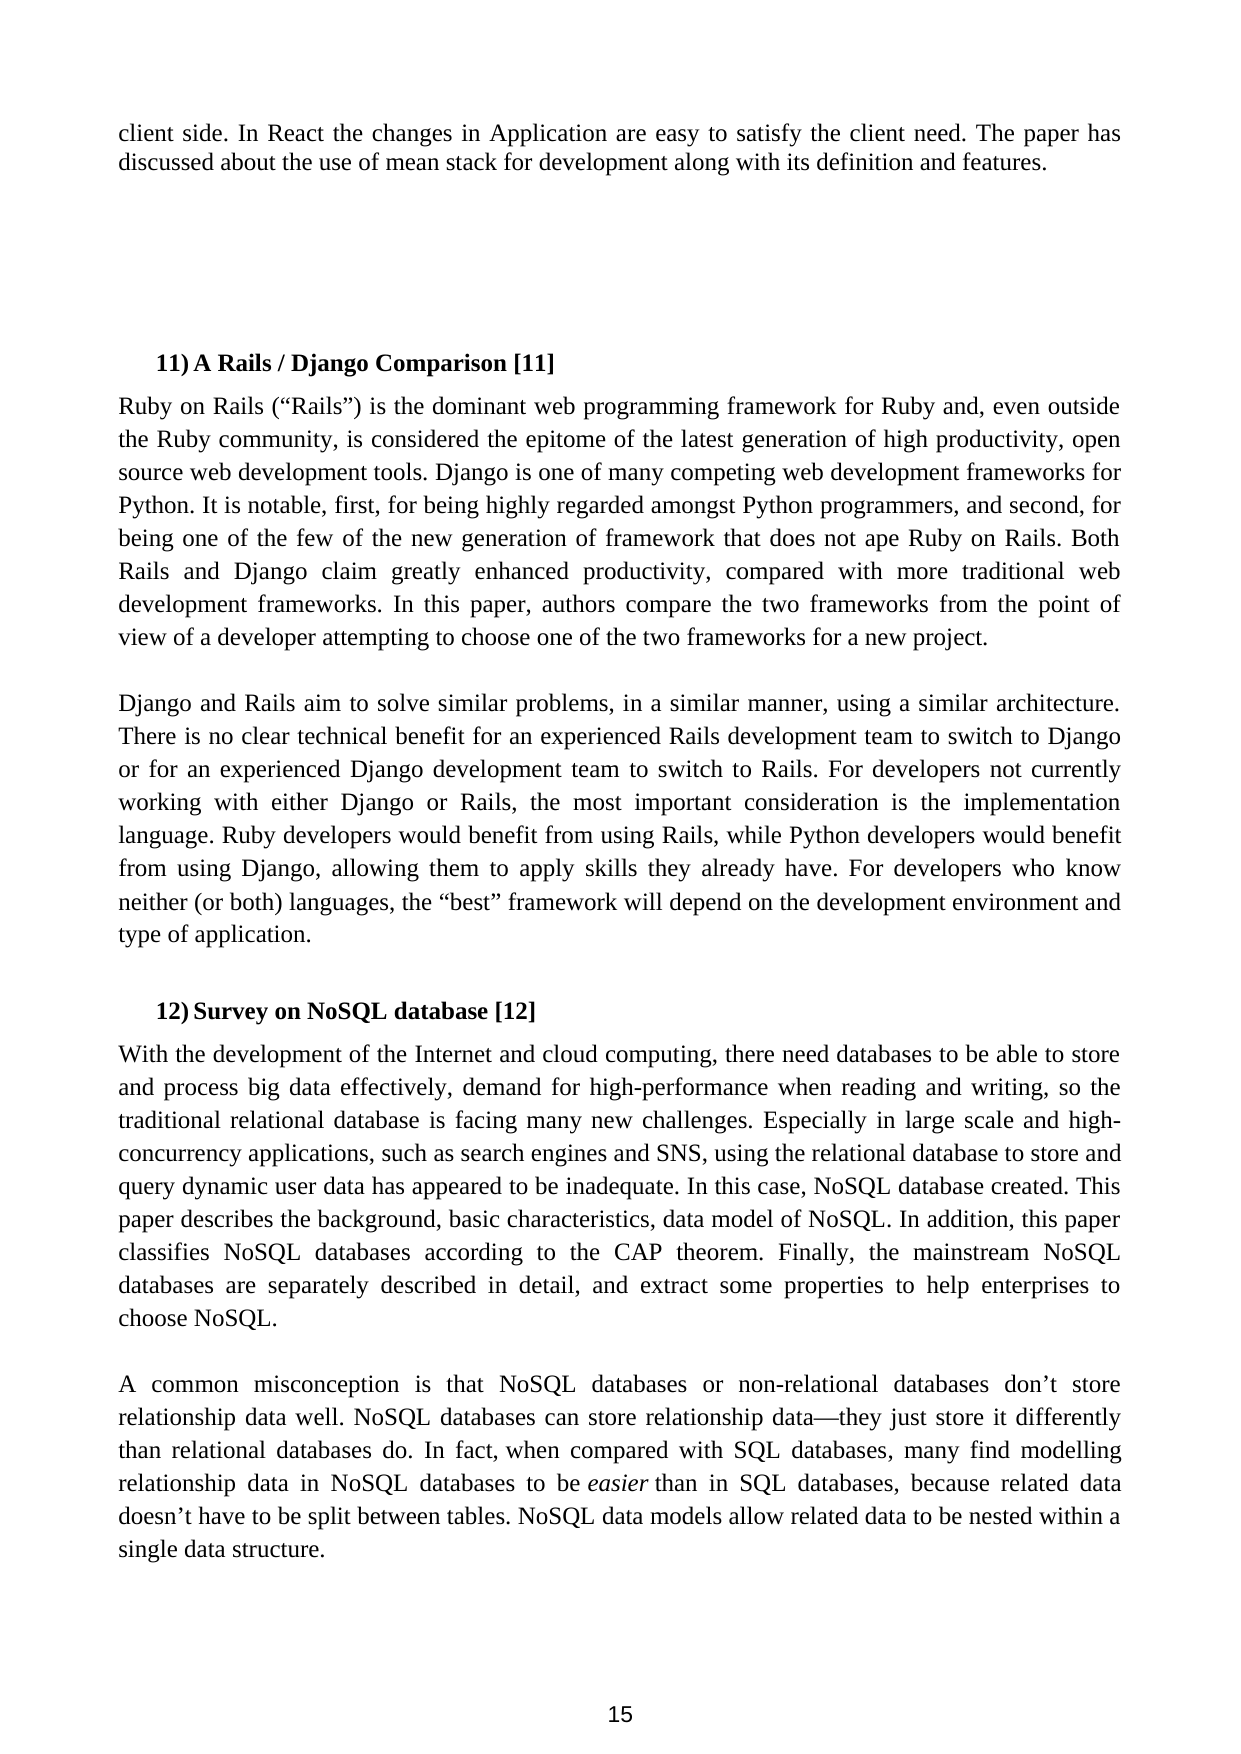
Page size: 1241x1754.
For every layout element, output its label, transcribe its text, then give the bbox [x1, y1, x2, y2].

list Survey on NoSQL database [12] [156, 996, 1122, 1024]
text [118, 118, 1122, 176]
list A Rails / Django Comparison [11] [156, 348, 1122, 377]
text Django and Rails aim to solve similar problems, in a similar manner, using a similar architecture. There is no clear technical benefit for an experienced Rails development team to switch to Django or for an experienced Django development team to switch to Rails. For developers not currently working with either Django or Rails, the most important consideration is the implementation language. Ruby developers would benefit from using Rails, while Python developers would benefit from using Django, allowing them to apply skills they already have. For developers who know neither (or both) languages, the “best” framework will depend on the development environment and type of application. [118, 688, 1122, 948]
text Ruby on Rails (“Rails”) is the dominant web programming framework for Ruby and, even outside the Ruby community, is considered the epitome of the latest generation of high productivity, open source web development tools. Django is one of many competing web development frameworks for Python. It is notable, first, for being highly regarded amongst Python programmers, and second, for being one of the few of the new generation of framework that does not ape Ruby on Rails. Both Rails and Django claim greatly enhanced productivity, compared with more traditional web development frameworks. In this paper, authors compare the two frameworks from the point of view of a developer attempting to choose one of the two frameworks for a new project. [118, 391, 1122, 651]
text A common misconception is that NoSQL databases or non-relational databases don’t store relationship data well. NoSQL databases can store relationship data—they just store it differently than relational databases do. In fact, when compared with SQL databases, many find modelling relationship data in NoSQL databases to be easier than in SQL databases, because related data doesn’t have to be split between tables. NoSQL data models allow related data to be nested within a single data structure. [118, 1369, 1122, 1563]
